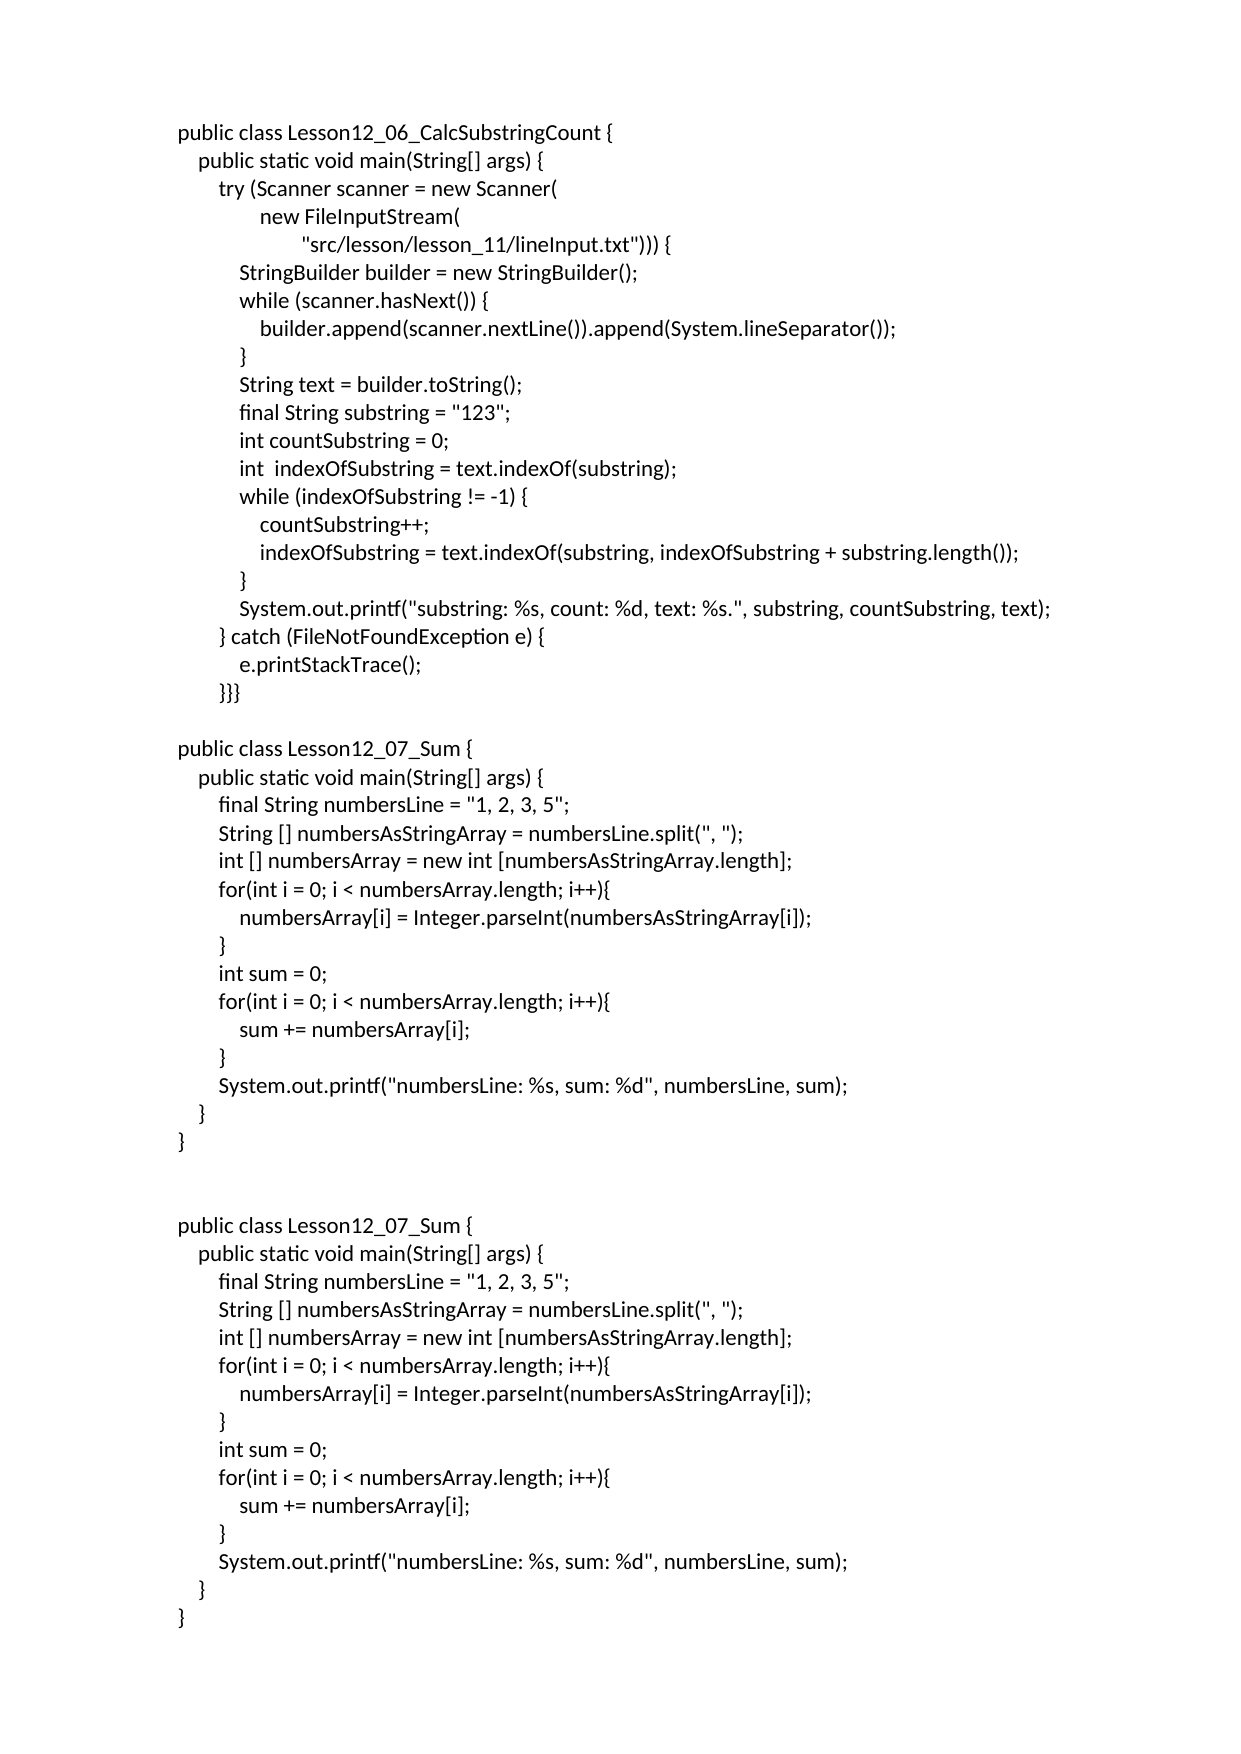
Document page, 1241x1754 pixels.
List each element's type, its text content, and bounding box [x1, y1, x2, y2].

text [177, 118, 1152, 734]
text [177, 1211, 1152, 1631]
